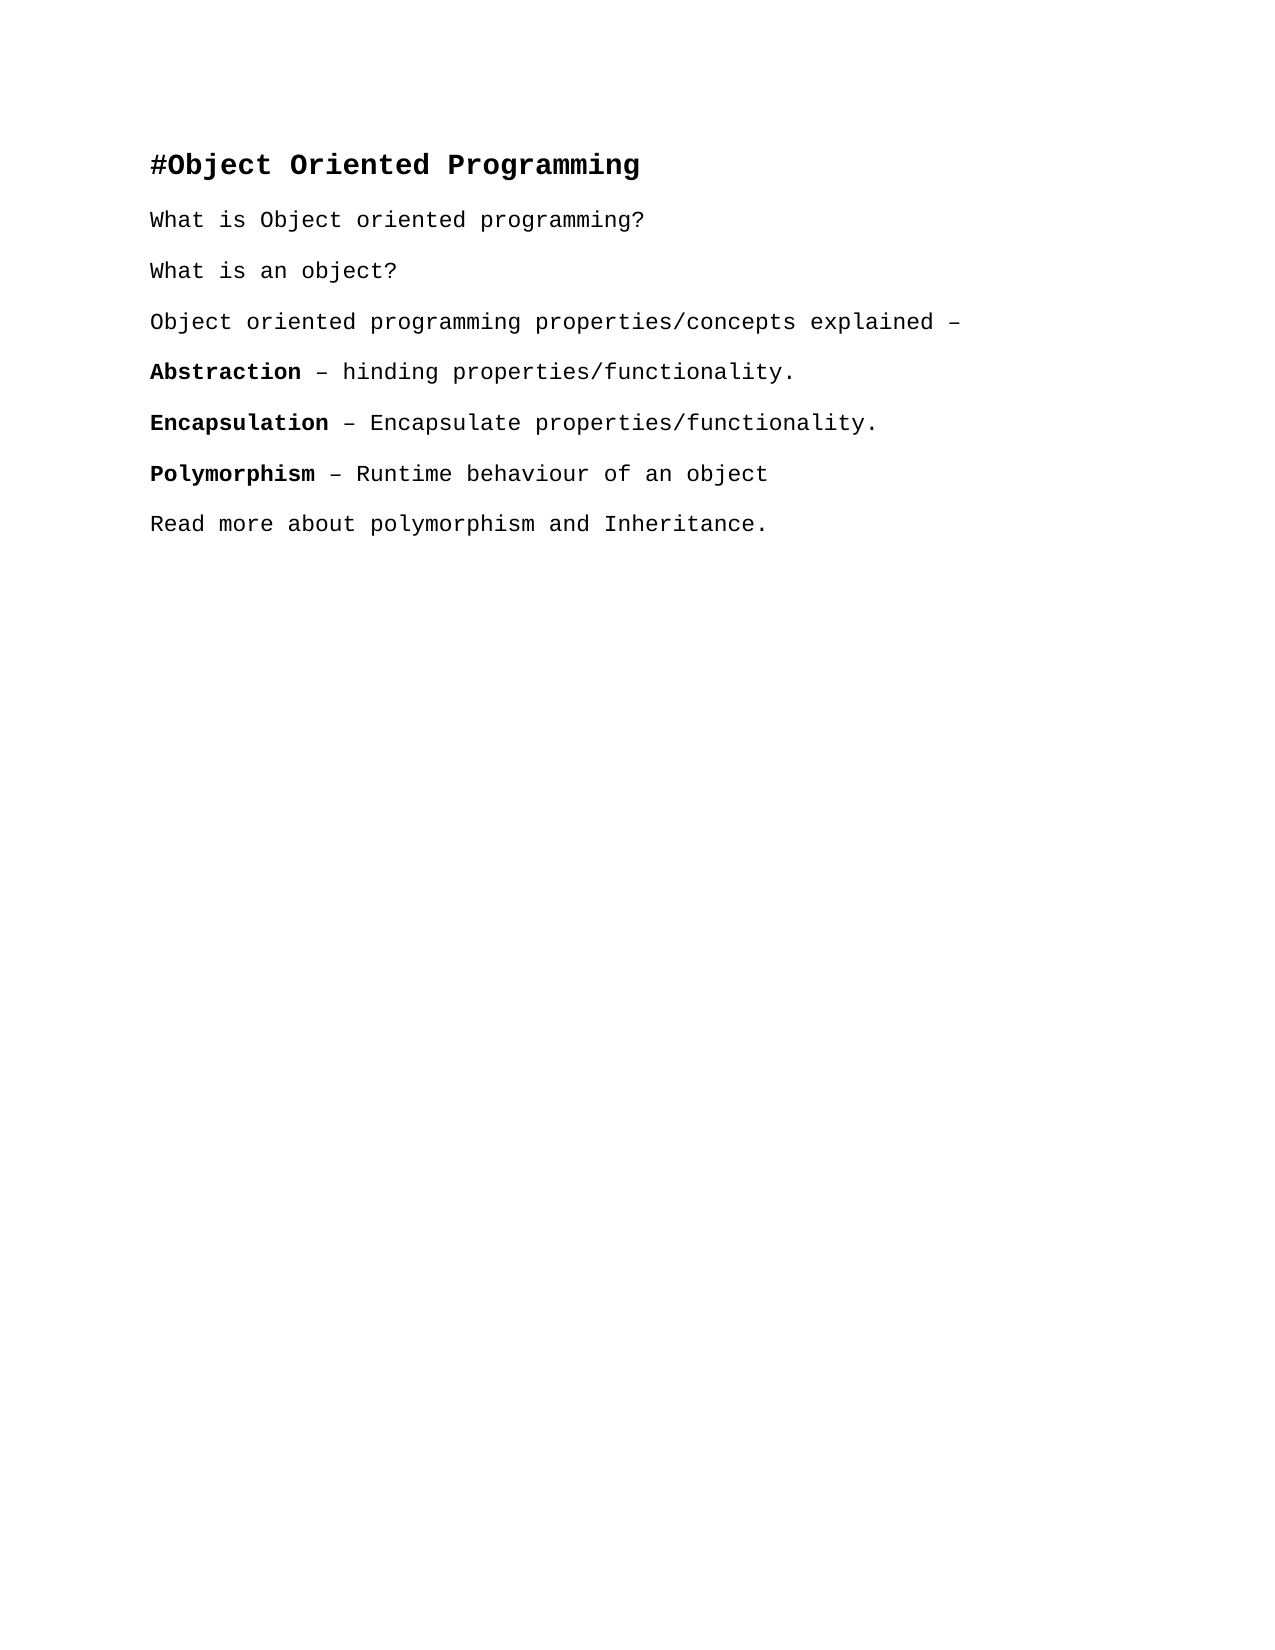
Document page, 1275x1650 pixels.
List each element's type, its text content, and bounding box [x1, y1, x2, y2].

text Object oriented programming properties/concepts explained – [150, 310, 1125, 336]
text What is an object? [150, 259, 1125, 285]
text Polymorphism – Runtime behaviour of an object [150, 462, 1125, 488]
text Encapsulation – Encapsulate properties/functionality. [150, 411, 1125, 437]
text #Object Oriented Programming [150, 150, 1125, 183]
text Read more about polymorphism and Inheritance. [150, 512, 1125, 538]
text Abstraction – hinding properties/functionality. [150, 361, 1125, 387]
text What is Object oriented programming? [150, 209, 1125, 235]
